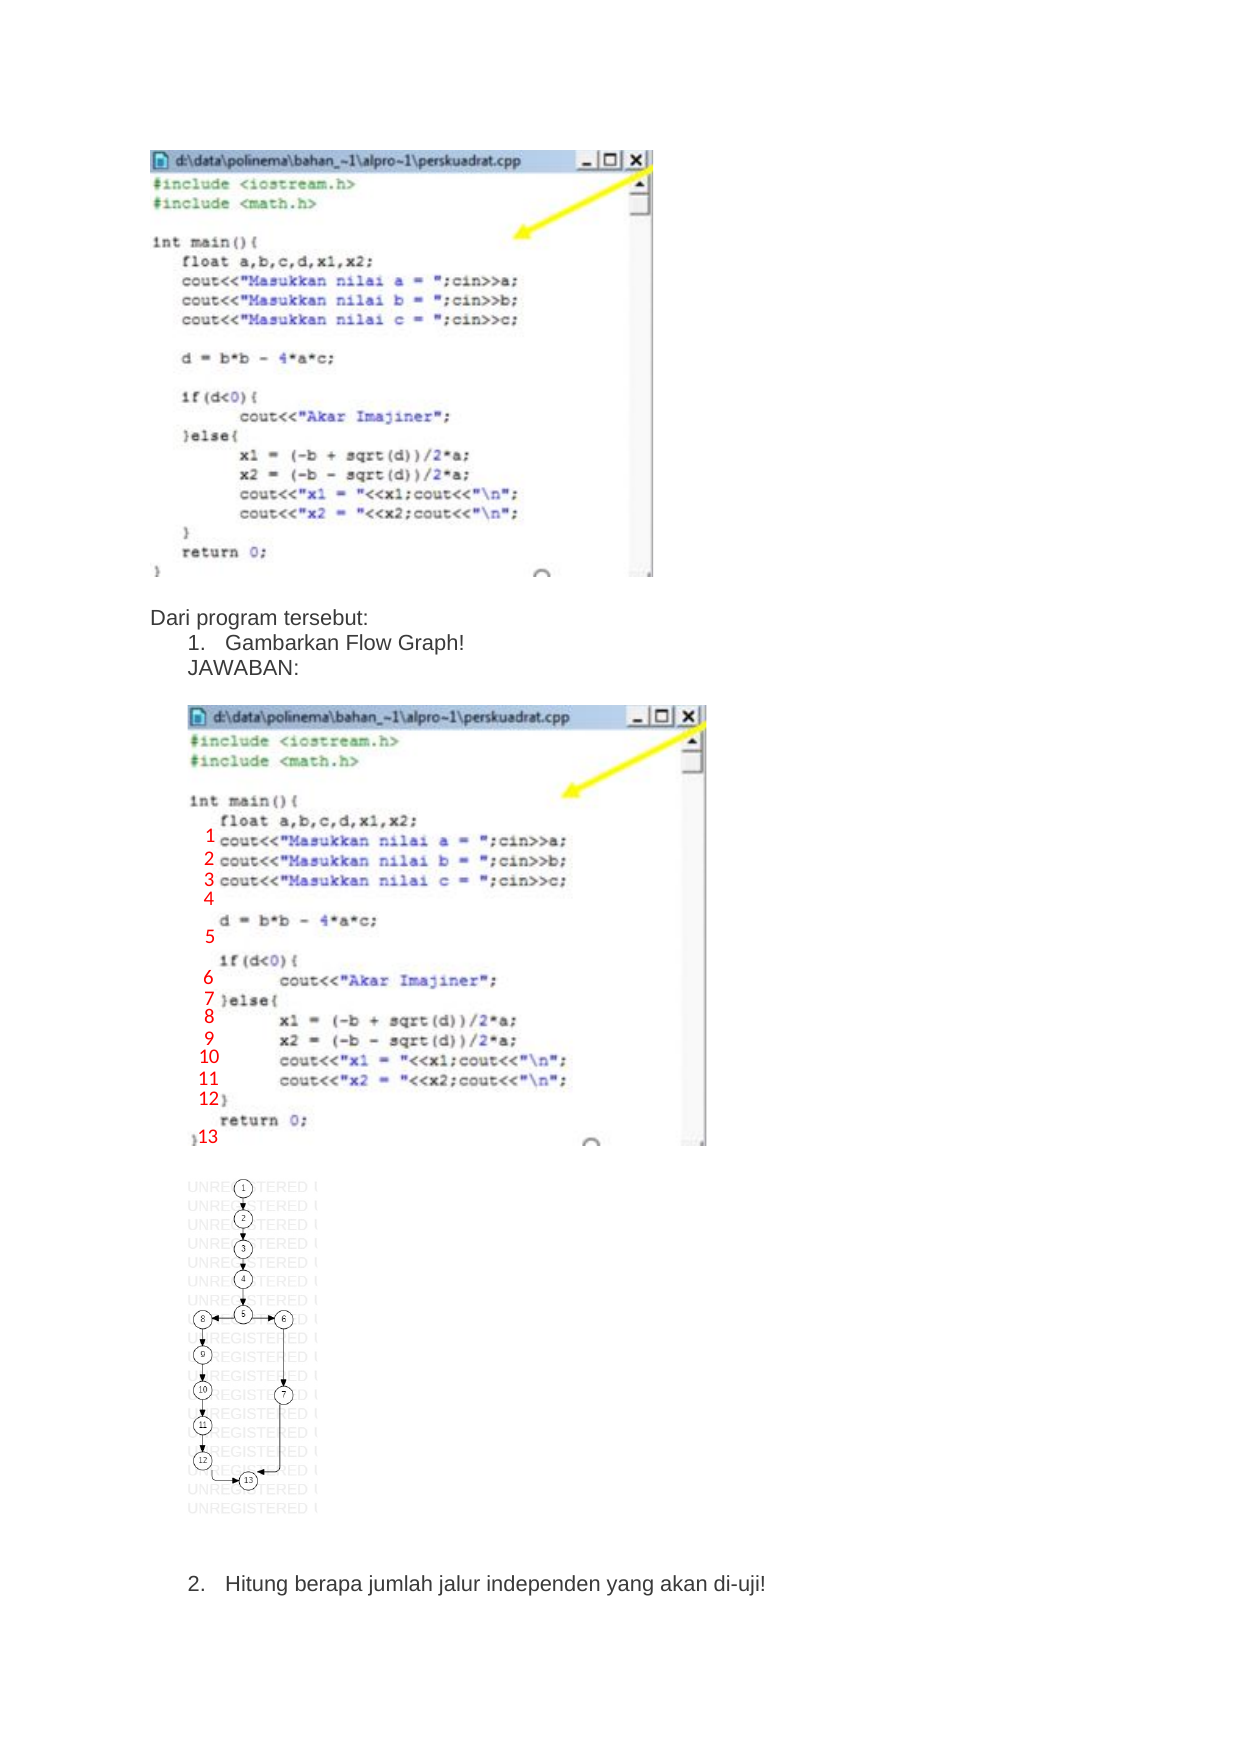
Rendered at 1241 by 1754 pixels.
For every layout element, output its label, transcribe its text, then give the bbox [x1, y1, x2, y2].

list Gambarkan Flow Graph! [187, 630, 1090, 655]
text JAWABAN: [187, 655, 1090, 680]
picture [150, 150, 654, 577]
picture [187, 705, 707, 1146]
picture [187, 1173, 318, 1515]
text Dari program tersebut: [150, 604, 1090, 630]
list Hitung berapa jumlah jalur independen yang akan di-uji! [187, 1571, 1090, 1596]
